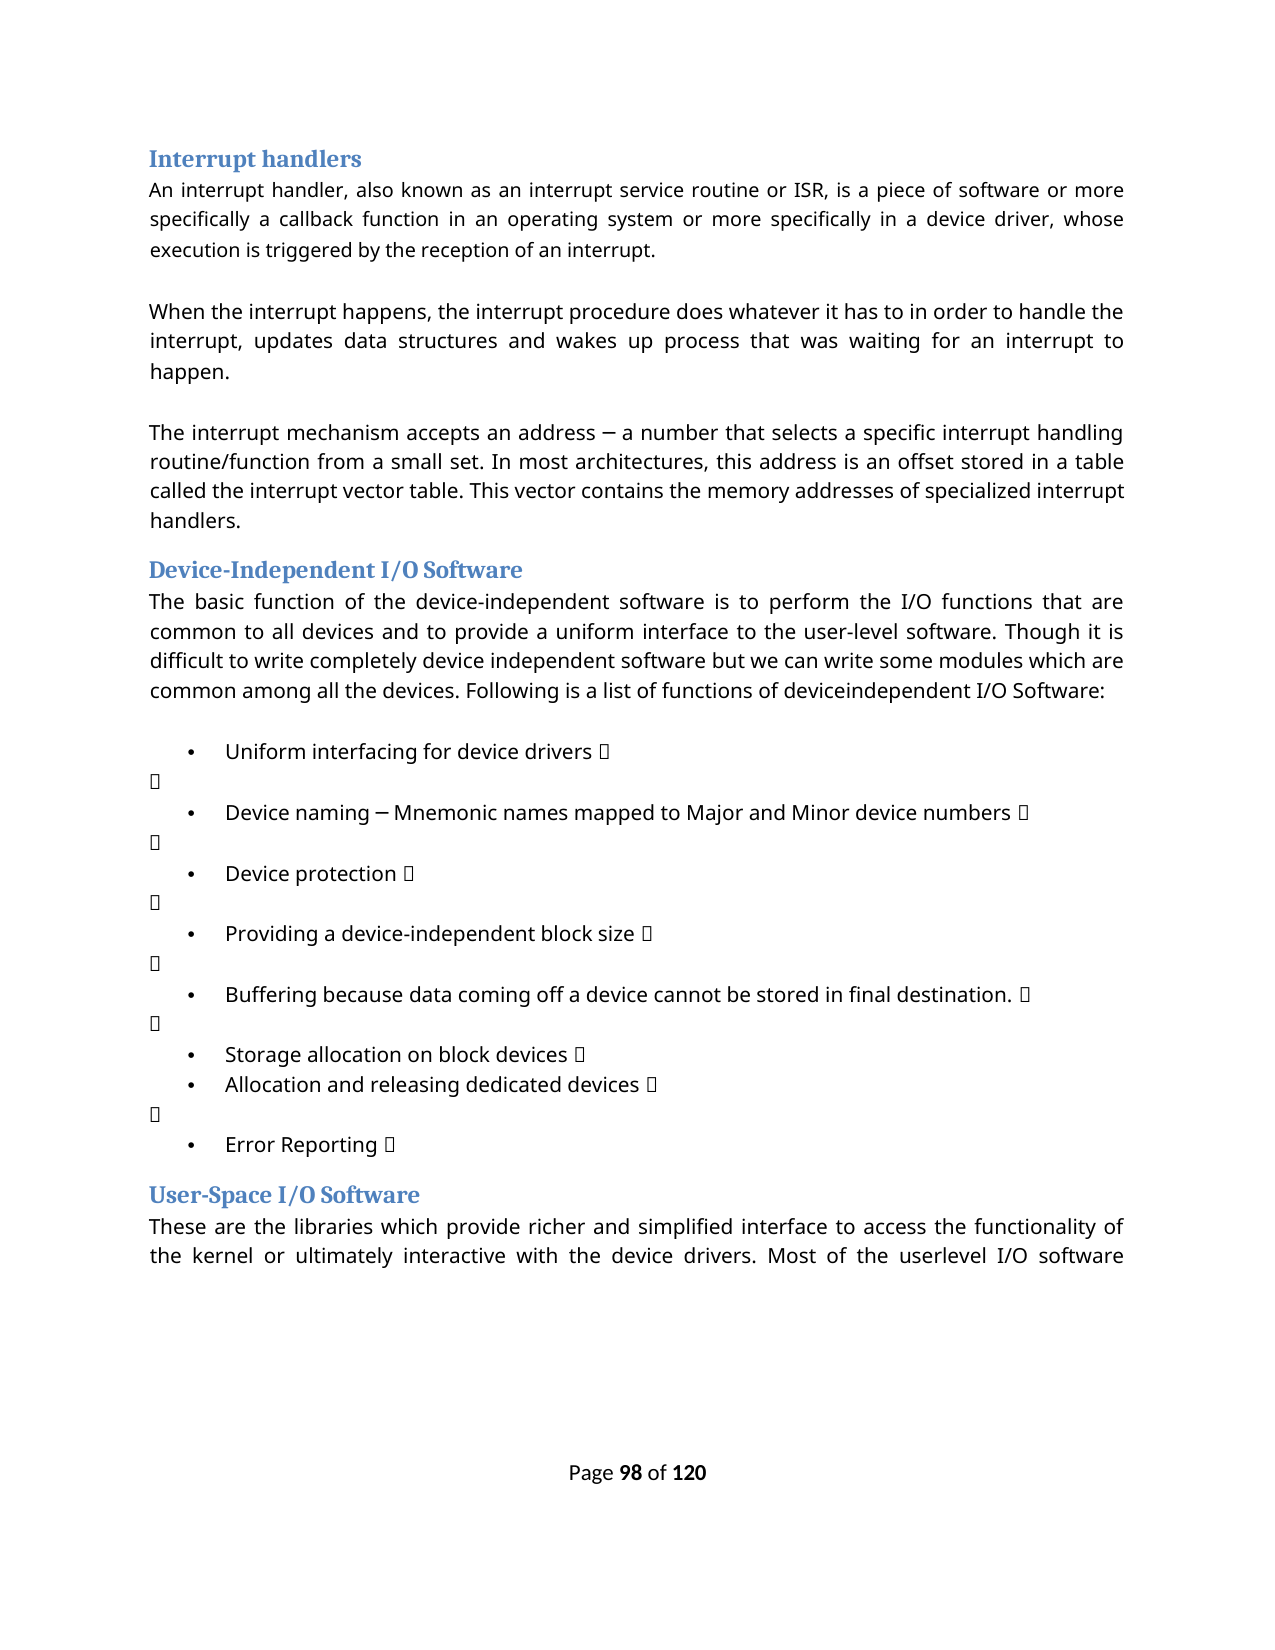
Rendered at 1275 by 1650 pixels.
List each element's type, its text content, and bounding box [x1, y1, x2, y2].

list Device protection  [187, 859, 1126, 887]
text When the interrupt happens, the interrupt procedure does whatever it has to in order to handle the interrupt, updates data structures and wakes up process that was waiting for an interrupt to happen. [148, 297, 1126, 385]
text  [148, 949, 1275, 977]
list Error Reporting  [187, 1131, 1126, 1159]
text  [148, 1009, 1275, 1038]
text An interrupt handler, also known as an interrupt service routine or ISR, is a piece of software or more specifically a callback function in an operating system or more specifically in a device driver, whose execution is triggered by the reception of an interrupt. [148, 176, 1126, 263]
list Providing a device-independent block size  [187, 919, 1126, 948]
subtitle Device-Independent I/O Software [148, 556, 1153, 585]
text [148, 1212, 1126, 1270]
text  [148, 767, 1275, 795]
text  [148, 1100, 1275, 1128]
text  [148, 828, 1275, 856]
subtitle Interrupt handlers [148, 144, 1153, 173]
text The basic function of the device-independent software is to perform the I/O functions that are common to all devices and to provide a uniform interface to the user-level software. Though it is difficult to write completely device independent software but we can write some modules which are common among all the devices. Following is a list of functions of deviceindependent I/O Software: [148, 587, 1126, 705]
list Storage allocation on block devices  [187, 1040, 1126, 1069]
list Buffering because data coming off a device cannot be stored in final destination.  [187, 980, 1126, 1008]
subtitle User-Space I/O Software [148, 1181, 1153, 1209]
list Allocation and releasing dedicated devices  [187, 1070, 1126, 1098]
text The interrupt mechanism accepts an address ─ a number that selects a specific interrupt handling routine/function from a small set. In most architectures, this address is an offset stored in a table called the interrupt vector table. This vector contains the memory addresses of specialized interrupt handlers. [148, 418, 1126, 535]
list Device naming ─ Mnemonic names mapped to Major and Minor device numbers  [187, 798, 1126, 826]
list Uniform interfacing for device drivers  [187, 737, 1126, 766]
text  [148, 888, 1275, 917]
